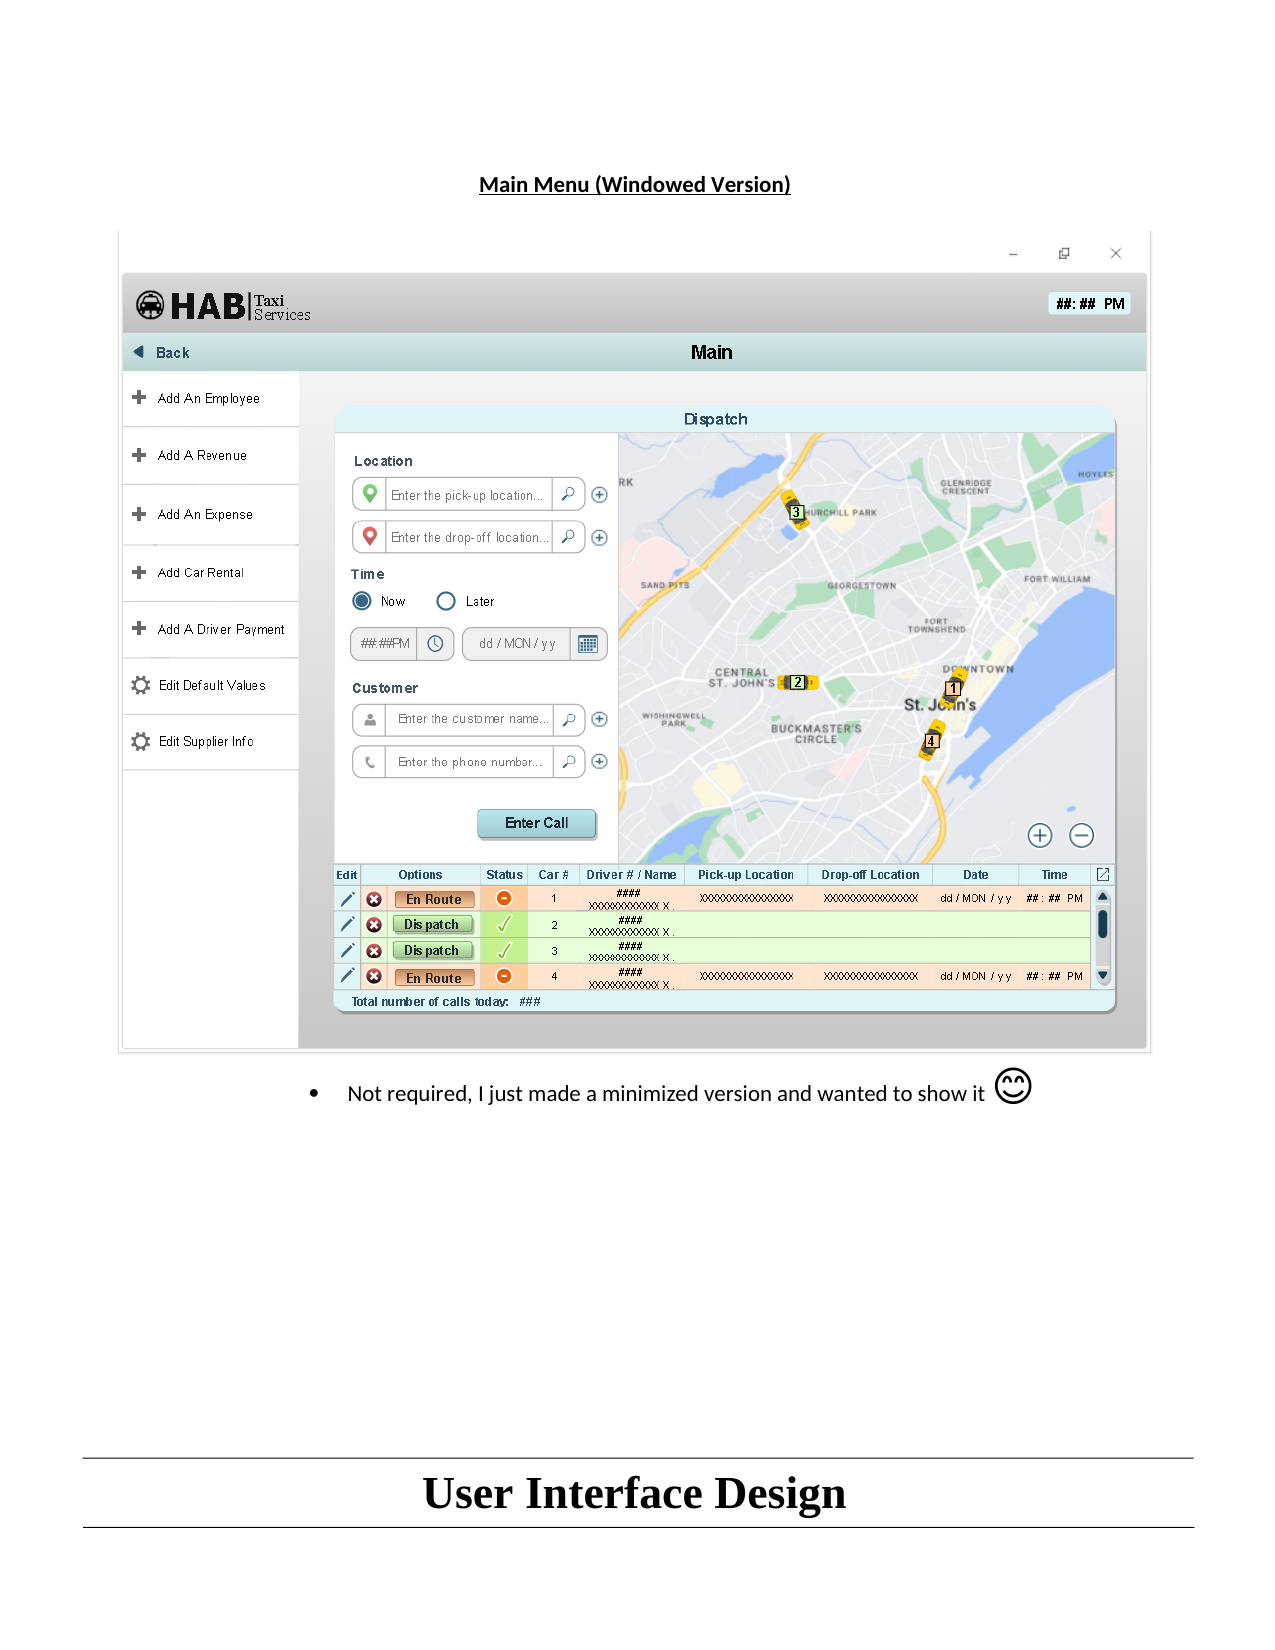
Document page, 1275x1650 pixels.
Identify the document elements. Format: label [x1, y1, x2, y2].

picture [118, 231, 1153, 1055]
